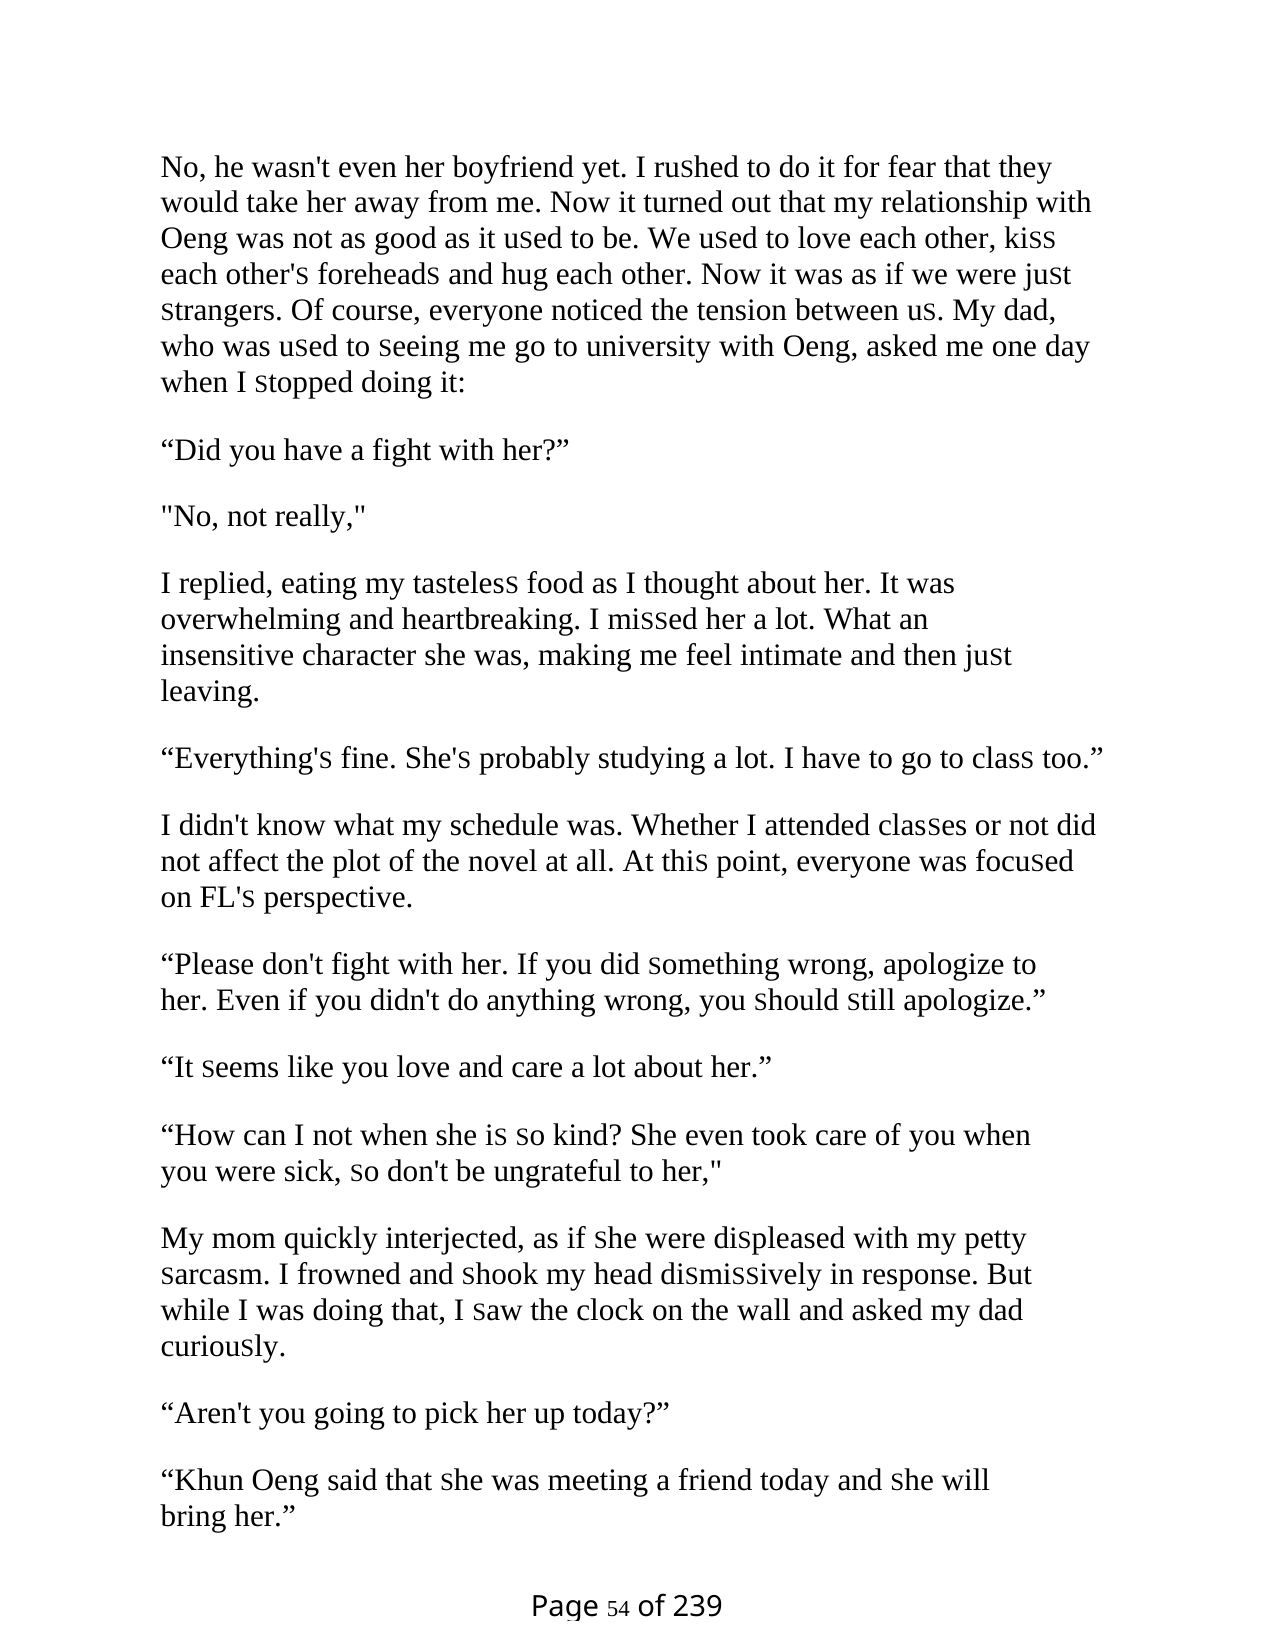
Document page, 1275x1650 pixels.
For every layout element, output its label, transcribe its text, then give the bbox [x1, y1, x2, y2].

text I didn't know what my schedule was. Whether I attended classes or not did not affect the plot of the novel at all. At this point, everyone was focused on FL's perspective. [160, 806, 1112, 914]
text “Aren't you going to pick her up today?” [160, 1394, 1254, 1430]
text “Khun Oeng said that she was meeting a friend today and she will bring her.” [160, 1461, 1061, 1533]
text sarcasm. I frowned and shook my head dismissively in response. But while I was doing that, I saw the clock on the wall and asked my dad curiously. [160, 1255, 1101, 1363]
text would take her away from me. Now it turned out that my relationship with Oeng was not as good as it used to be. We used to love each other, kiss each other's foreheads and hug each other. Now it was as if we were just [160, 184, 1110, 292]
text “It seems like you love and care a lot about her.” [160, 1049, 1254, 1084]
text “Everything's fine. She's probably studying a lot. I have to go to class too.” [160, 739, 1254, 775]
text “Please don't fight with her. If you did something wrong, apologize to her. Even if you didn't do anything wrong, you should still apologize.” [160, 946, 1087, 1017]
text “Did you have a fight with her?” "No, not really," [160, 431, 572, 533]
text “How can I not when she is so kind? She even took care of you when you were sick, so don't be ungrateful to her," [160, 1116, 1082, 1188]
text My mom quickly interjected, as if she were displeased with my petty [160, 1219, 1254, 1255]
text No, he wasn't even her boyfriend yet. I rushed to do it for fear that they [160, 148, 1254, 184]
text strangers. Of course, everyone noticed the tension between us. My dad, who was used to seeing me go to university with Oeng, asked me one day when I stopped doing it: [160, 292, 1114, 399]
text I replied, eating my tasteless food as I thought about her. It was overwhelming and heartbreaking. I missed her a lot. What an insensitive character she was, making me feel intimate and then just leaving. [160, 564, 1066, 708]
